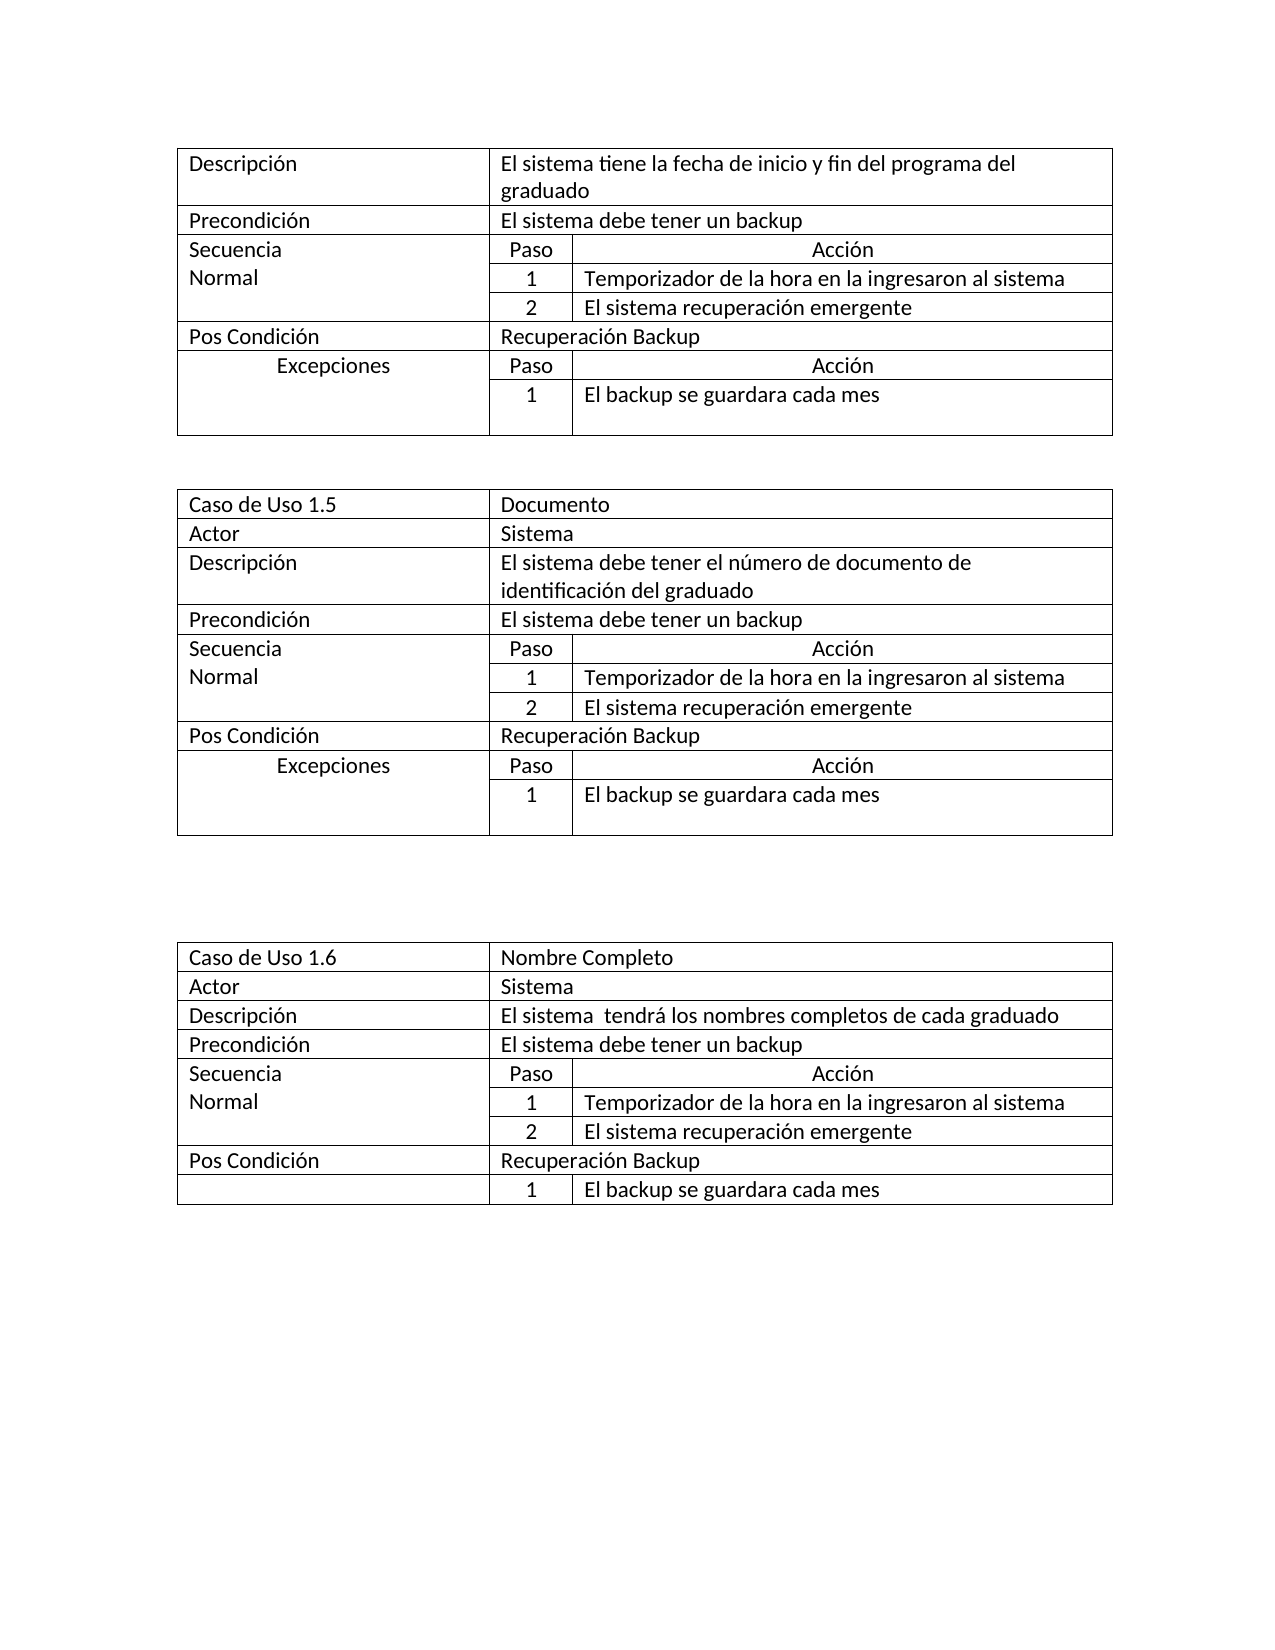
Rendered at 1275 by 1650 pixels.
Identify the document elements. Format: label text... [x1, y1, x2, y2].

table_cell 1 [490, 664, 572, 692]
table_cell 2 [490, 293, 572, 321]
table_cell Descripción [178, 149, 489, 205]
table_cell Precondición [178, 605, 489, 633]
table_cell Recuperación Backup [490, 722, 1112, 750]
table_cell El sistema recuperación emergente [573, 293, 1112, 321]
table_header Caso de Uso 1.5 [178, 490, 489, 518]
table_cell Sistema [490, 972, 1112, 1000]
table_cell 1 [490, 380, 572, 435]
table_cell Paso [490, 351, 572, 379]
table_cell Recuperación Backup [490, 1146, 1112, 1174]
table_cell Temporizador de la hora en la ingresaron al sistema [573, 264, 1112, 292]
table_cell Actor [178, 972, 489, 1000]
table_cell Temporizador de la hora en la ingresaron al sistema [573, 664, 1112, 692]
table_cell Paso [490, 235, 572, 263]
table_cell El backup se guardara cada mes [573, 780, 1112, 835]
table_cell El sistema debe tener un backup [490, 206, 1112, 234]
table_cell Descripción [178, 1001, 489, 1029]
table_cell Paso [490, 751, 572, 779]
table_cell Secuencia Normal [178, 635, 489, 721]
table_cell Pos Condición [178, 322, 489, 350]
table_cell [178, 1175, 489, 1203]
table_cell Excepciones [178, 751, 489, 835]
table_cell Precondición [178, 206, 489, 234]
table_cell El sistema debe tener un backup [490, 1030, 1112, 1058]
table_cell 1 [490, 780, 572, 835]
table_cell El sistema debe tener el número de documento de identificación del graduado [490, 548, 1112, 604]
table_header Documento [490, 490, 1112, 518]
table_cell 2 [490, 1117, 572, 1145]
table_cell El sistema debe tener un backup [490, 605, 1112, 633]
table_cell Excepciones [178, 351, 489, 435]
table_cell Acción [573, 1059, 1112, 1087]
table_cell 2 [490, 693, 572, 721]
table_header Caso de Uso 1.6 [178, 943, 489, 971]
table_cell Pos Condición [178, 722, 489, 750]
table_cell Precondición [178, 1030, 489, 1058]
table_header Nombre Completo [490, 943, 1112, 971]
table_cell Temporizador de la hora en la ingresaron al sistema [573, 1088, 1112, 1116]
table_cell Acción [573, 635, 1112, 662]
table_cell El sistema tiene la fecha de inicio y fin del programa del graduado [490, 149, 1112, 205]
table_cell Actor [178, 519, 489, 547]
table_cell Paso [490, 635, 572, 662]
table_cell 1 [490, 264, 572, 292]
table_cell El sistema recuperación emergente [573, 693, 1112, 721]
table_cell Acción [573, 235, 1112, 263]
table_cell El backup se guardara cada mes [573, 380, 1112, 435]
table_cell Acción [573, 751, 1112, 779]
table_cell Acción [573, 351, 1112, 379]
table_cell Secuencia Normal [178, 235, 489, 321]
table_cell Secuencia Normal [178, 1059, 489, 1145]
table_cell El sistema tendrá los nombres completos de cada graduado [490, 1001, 1112, 1029]
table_cell Recuperación Backup [490, 322, 1112, 350]
table_cell Paso [490, 1059, 572, 1087]
table_cell 1 [490, 1175, 572, 1203]
table_cell Descripción [178, 548, 489, 604]
table_cell El backup se guardara cada mes [573, 1175, 1112, 1203]
table_cell Pos Condición [178, 1146, 489, 1174]
table_cell Sistema [490, 519, 1112, 547]
table_cell 1 [490, 1088, 572, 1116]
table_cell El sistema recuperación emergente [573, 1117, 1112, 1145]
